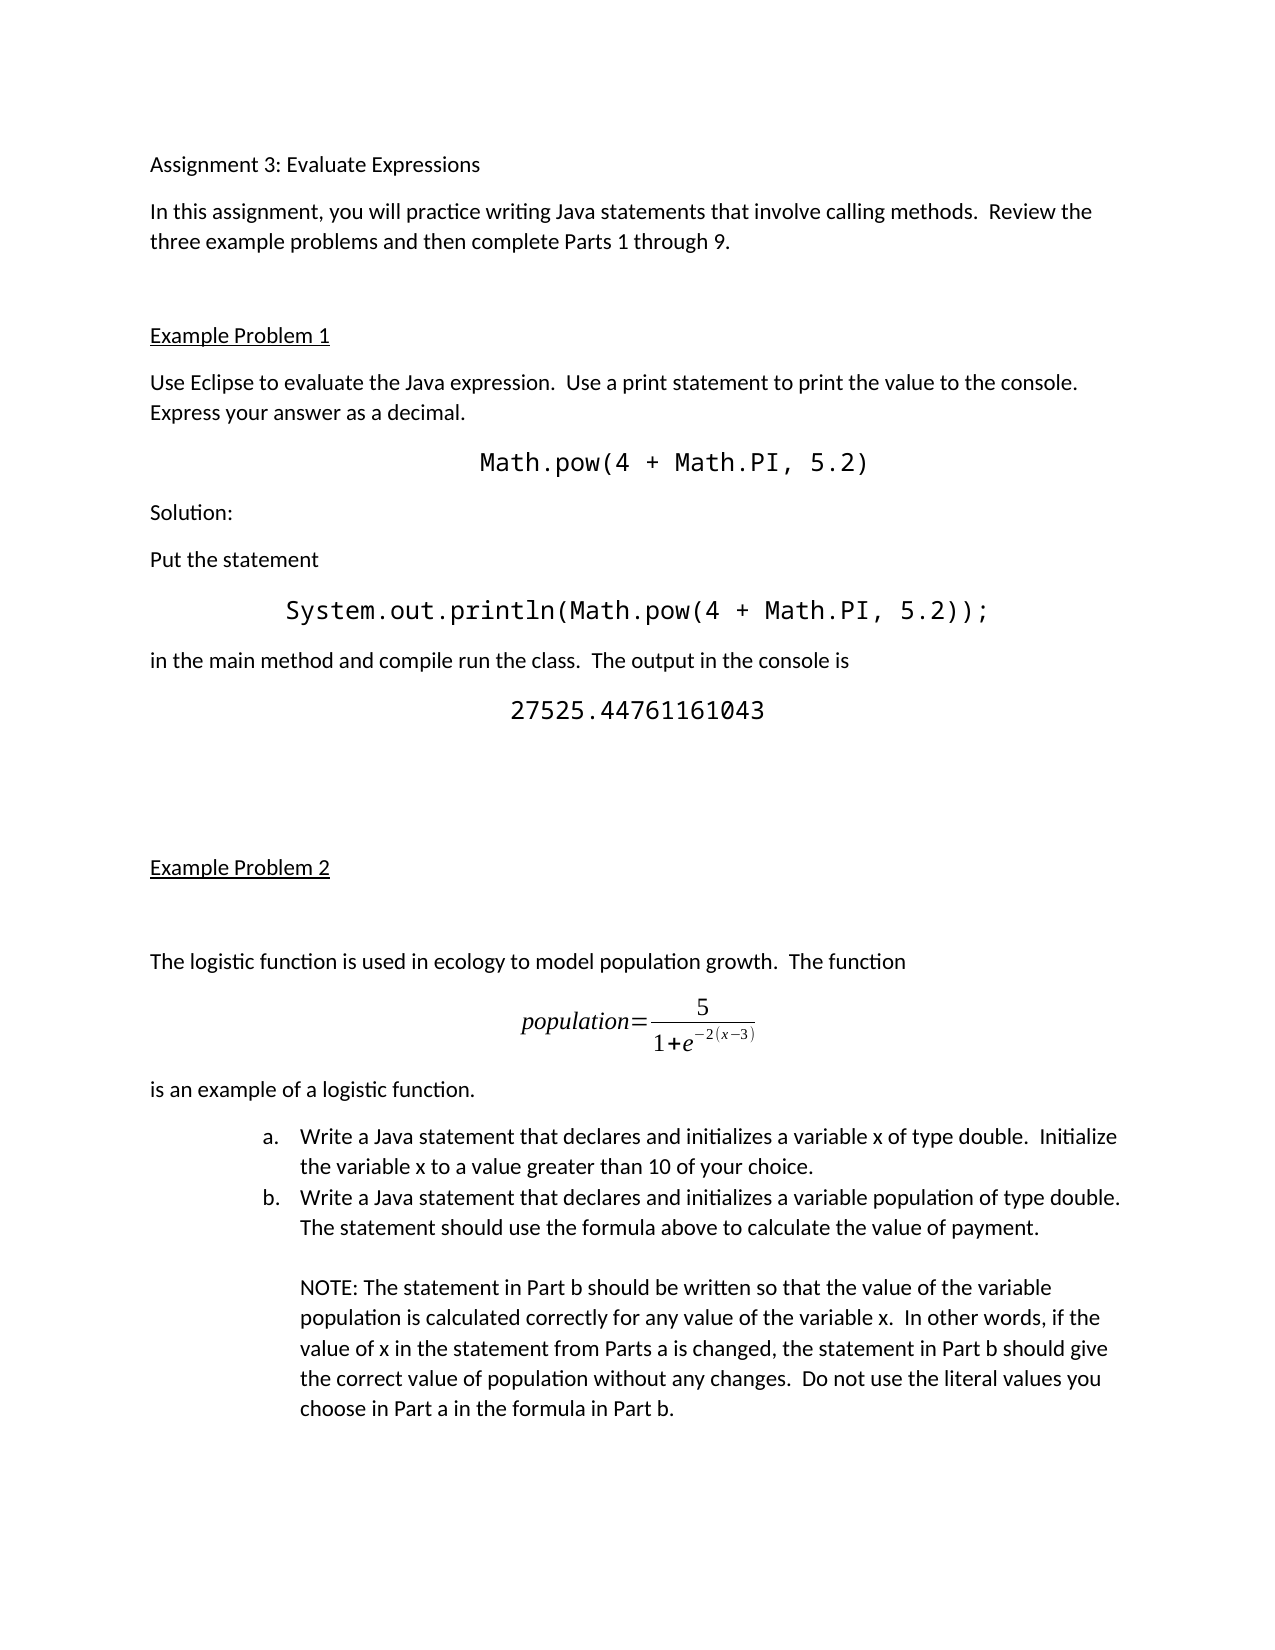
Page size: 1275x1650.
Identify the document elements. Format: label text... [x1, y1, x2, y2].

text Use Eclipse to evaluate the Java expression. Use a print statement to print the value to the console. Express your answer as a decimal. [150, 368, 1125, 426]
list Write a Java statement that declares and initializes a variable population of type double. The statement should use the formula above to calculate the value of payment. [262, 1183, 1125, 1241]
text Put the statement [150, 545, 1125, 573]
text In this assignment, you will practice writing Java statements that involve calling methods. Review the three example problems and then complete Parts 1 through 9. [150, 197, 1125, 255]
text Assignment 3: Evaluate Expressions [150, 150, 1125, 178]
list NOTE: The statement in Part b should be written so that the value of the variable population is calculated correctly for any value of the variable x. In other words, if the value of x in the statement from Parts a is changed, the statement in Part b should give the correct value of population without any changes. Do not use the literal values you choose in Part a in the formula in Part b. [300, 1273, 1125, 1422]
list Math.pow(4 + Math.PI, 5.2) [225, 445, 1125, 479]
text Example Problem 2 [150, 853, 1125, 881]
text 27525.44761161043 [150, 693, 1125, 727]
text Example Problem 1 [150, 321, 1125, 349]
text is an example of a logistic function. [150, 1075, 1125, 1103]
text Solution: [150, 498, 1125, 526]
text System.out.println(Math.pow(4 + Math.PI, 5.2)); [150, 592, 1125, 627]
text The logistic function is used in ecology to model population growth. The function [150, 947, 1125, 975]
list Write a Java statement that declares and initializes a variable x of type double. Initialize the variable x to a value greater than 10 of your choice. [262, 1122, 1125, 1181]
text in the main method and compile run the class. The output in the console is [150, 646, 1125, 674]
